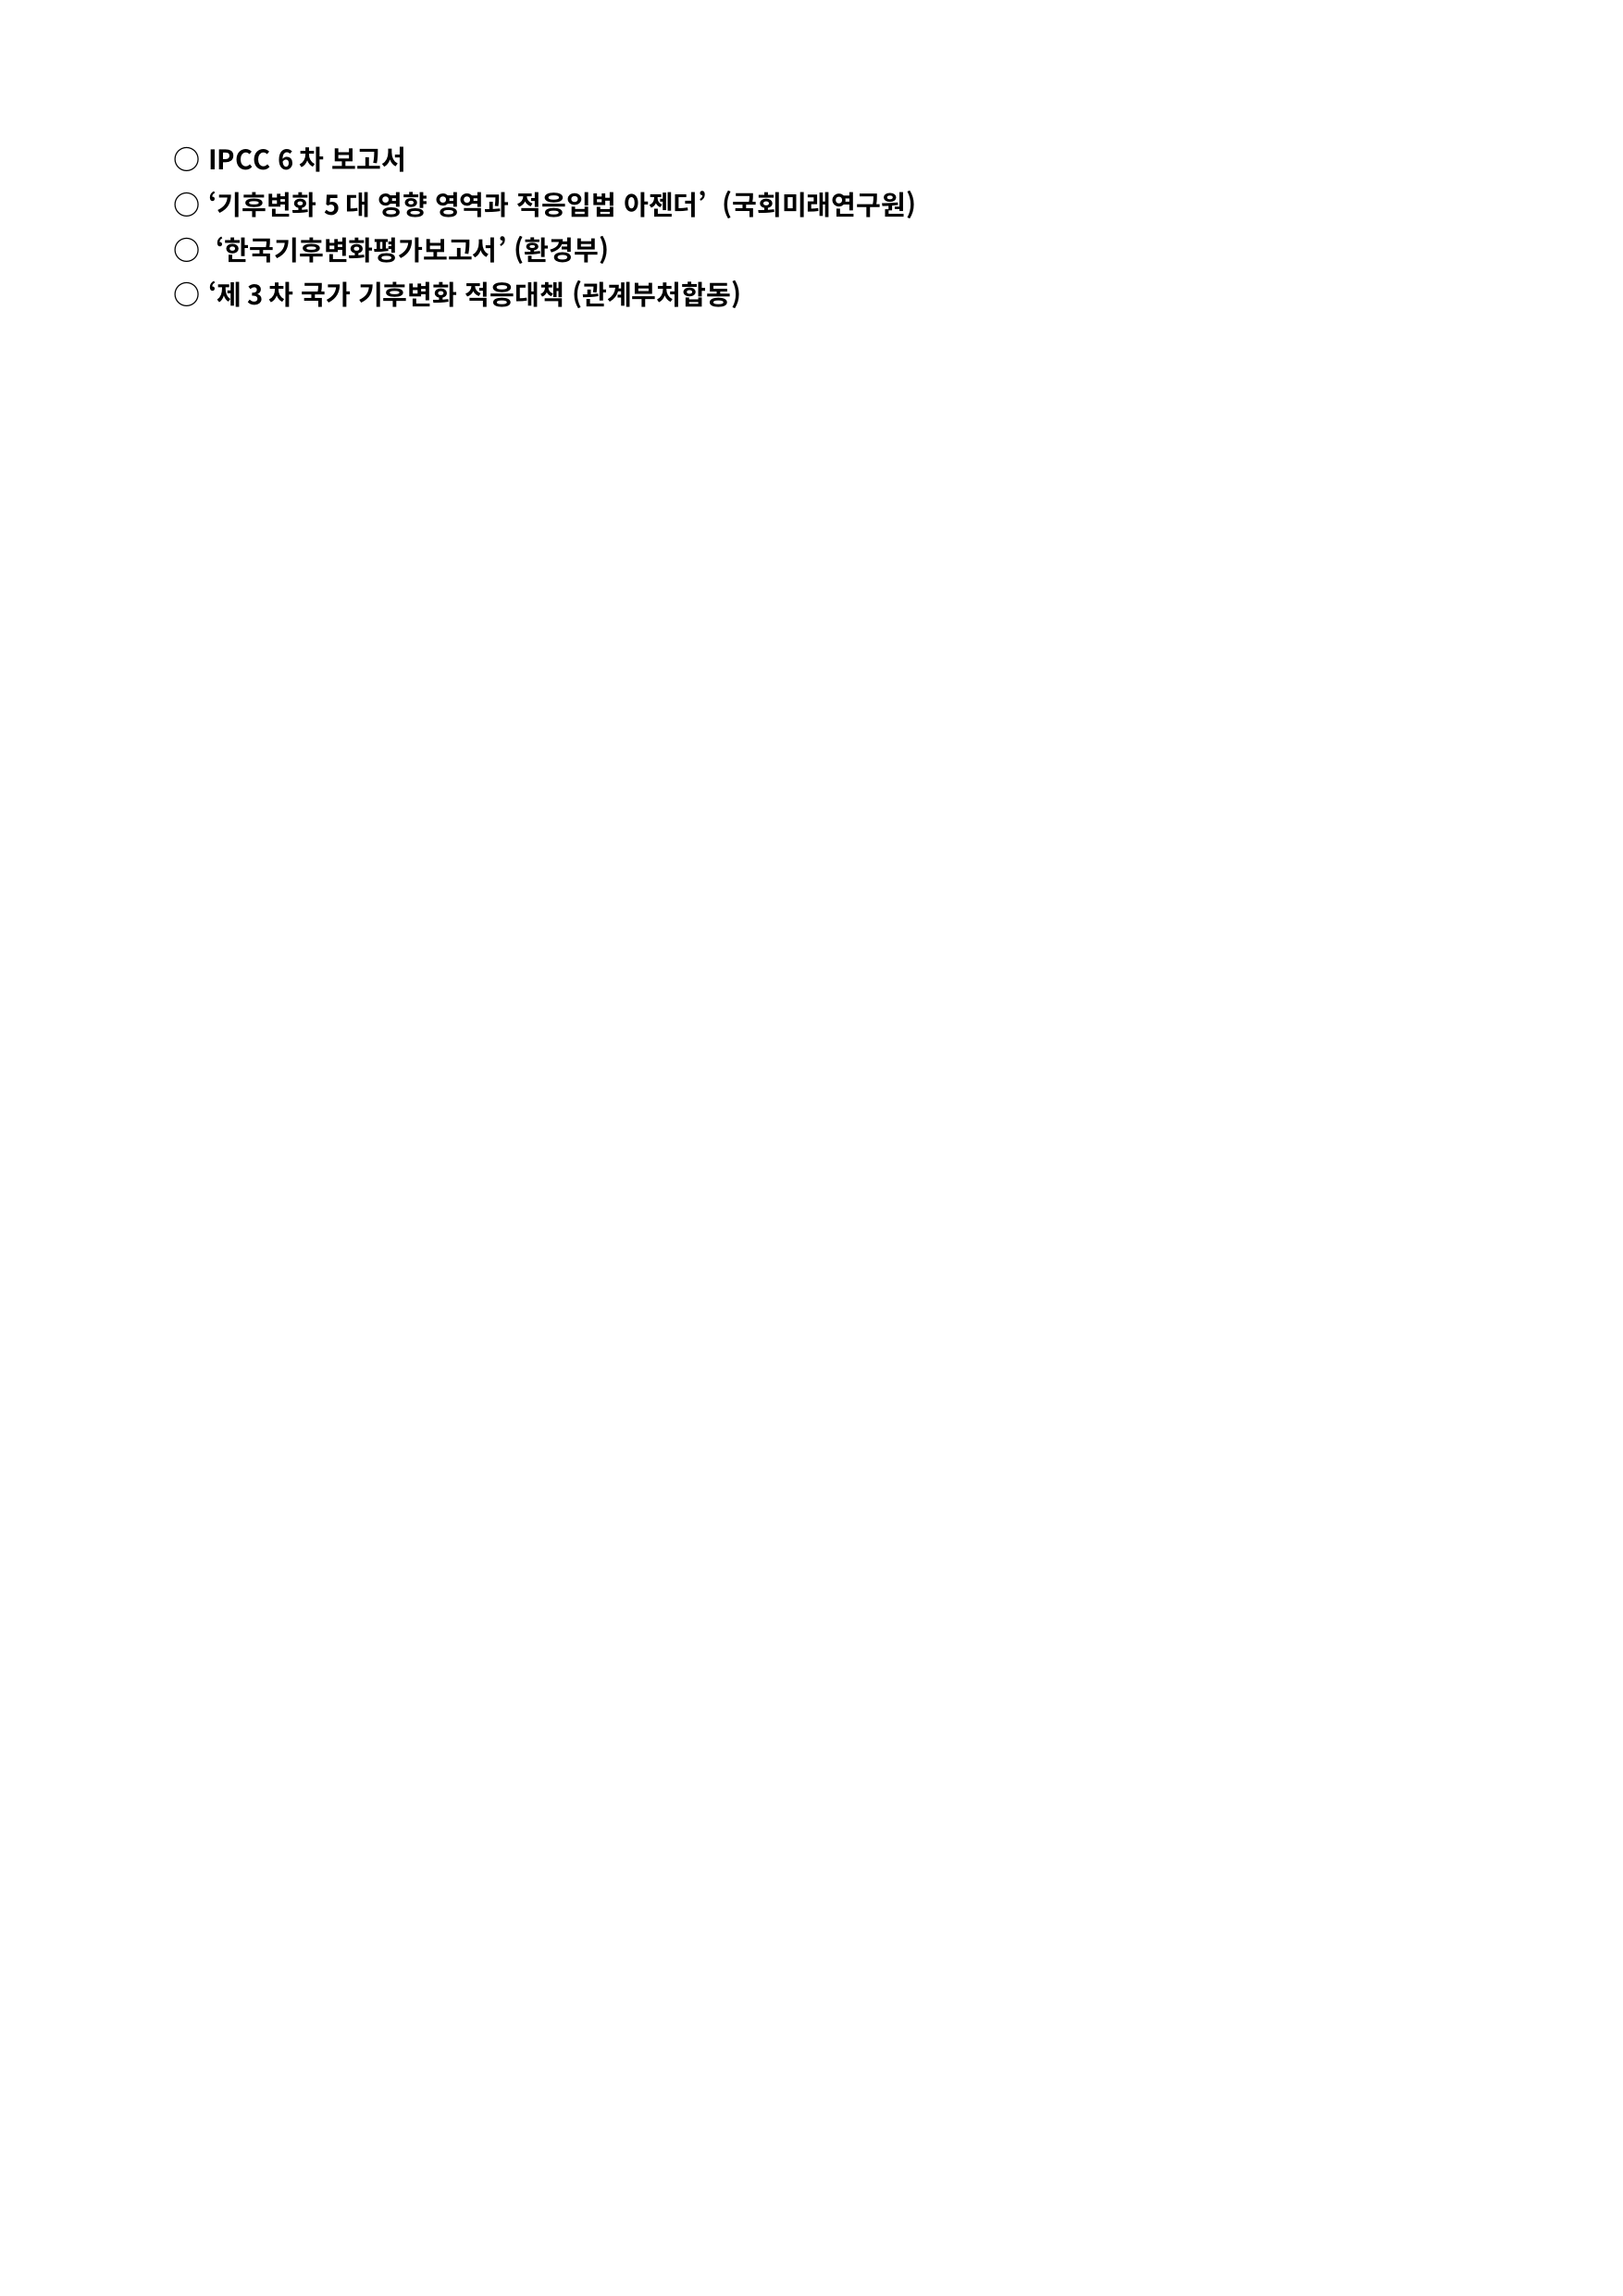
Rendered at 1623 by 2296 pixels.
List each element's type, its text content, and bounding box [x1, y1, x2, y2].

list ‘한국기후변화평가보고서’ (환경부) [173, 229, 1484, 267]
list ‘제3차 국가 기후변화 적응대책 (관계부처합동) [173, 274, 1484, 313]
list ‘기후변화 5대 영향 영역과 적응입법 아젠더’ (국회미래연구원) [173, 183, 1484, 223]
list IPCC 6차 보고서 [173, 139, 1484, 178]
